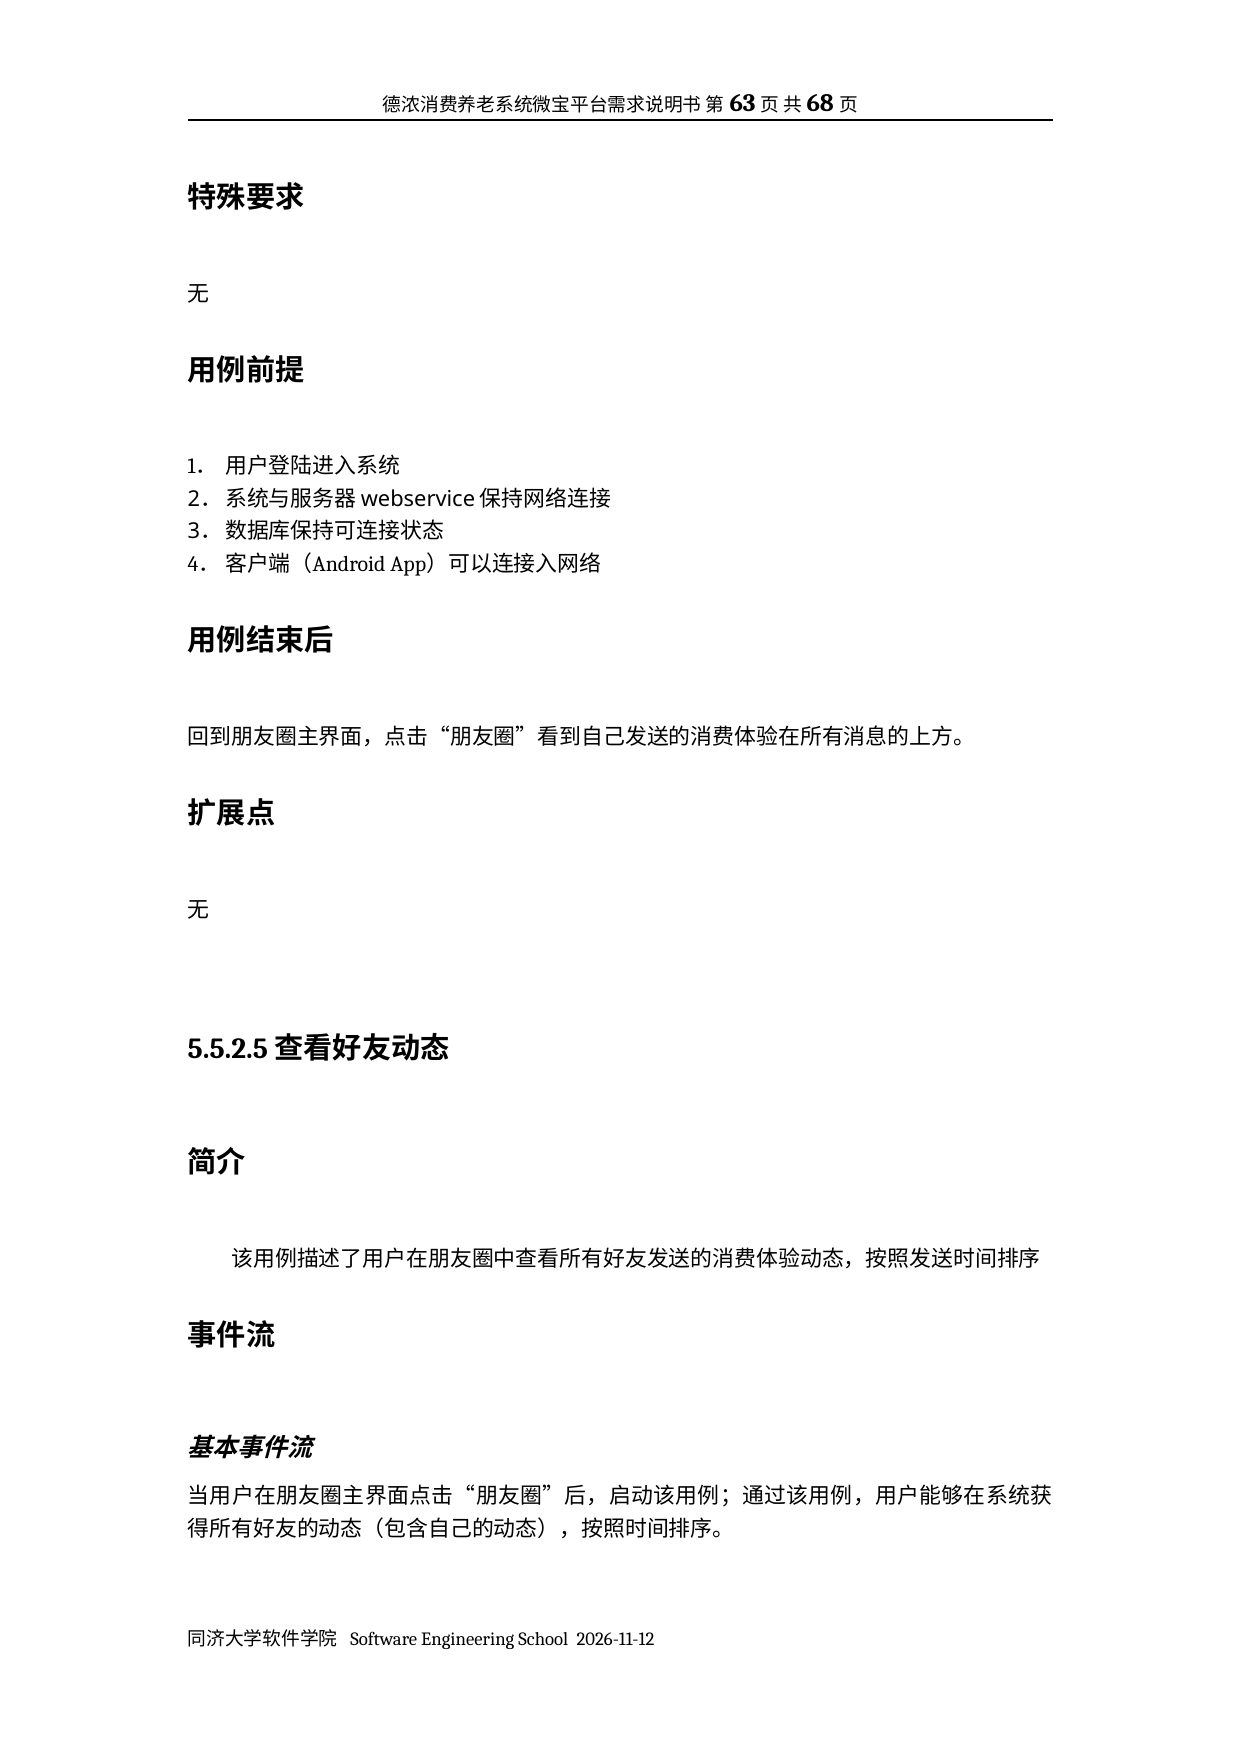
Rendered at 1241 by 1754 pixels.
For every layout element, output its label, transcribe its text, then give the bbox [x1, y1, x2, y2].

subtitle 5.5.2.5 查看好友动态 [187, 1014, 1053, 1079]
subtitle 用例前提 [187, 335, 1053, 400]
text 该用例描述了用户在朋友圈中查看所有好友发送的消费体验动态，按照发送时间排序 [187, 1240, 1053, 1273]
text 无 [187, 275, 1053, 308]
text 回到朋友圈主界面，点击“朋友圈”看到自己发送的消费体验在所有消息的上方。 [187, 718, 1053, 751]
text 基本事件流 [187, 1413, 1053, 1478]
subtitle 特殊要求 [187, 162, 1053, 227]
subtitle 扩展点 [187, 778, 1053, 843]
subtitle 简介 [187, 1127, 1053, 1192]
subtitle 事件流 [187, 1300, 1053, 1365]
list 系统与服务器webservice保持网络连接 [187, 481, 1053, 513]
text 无 [187, 891, 1053, 924]
list 数据库保持可连接状态 [187, 513, 1053, 546]
list 用户登陆进入系统 [187, 448, 1053, 481]
text 当用户在朋友圈主界面点击“朋友圈”后，启动该用例；通过该用例，用户能够在系统获得所有好友的动态（包含自己的动态），按照时间排序。 [187, 1478, 1053, 1543]
subtitle 用例结束后 [187, 605, 1053, 670]
list 客户端（Android App）可以连接入网络 [187, 546, 1053, 578]
